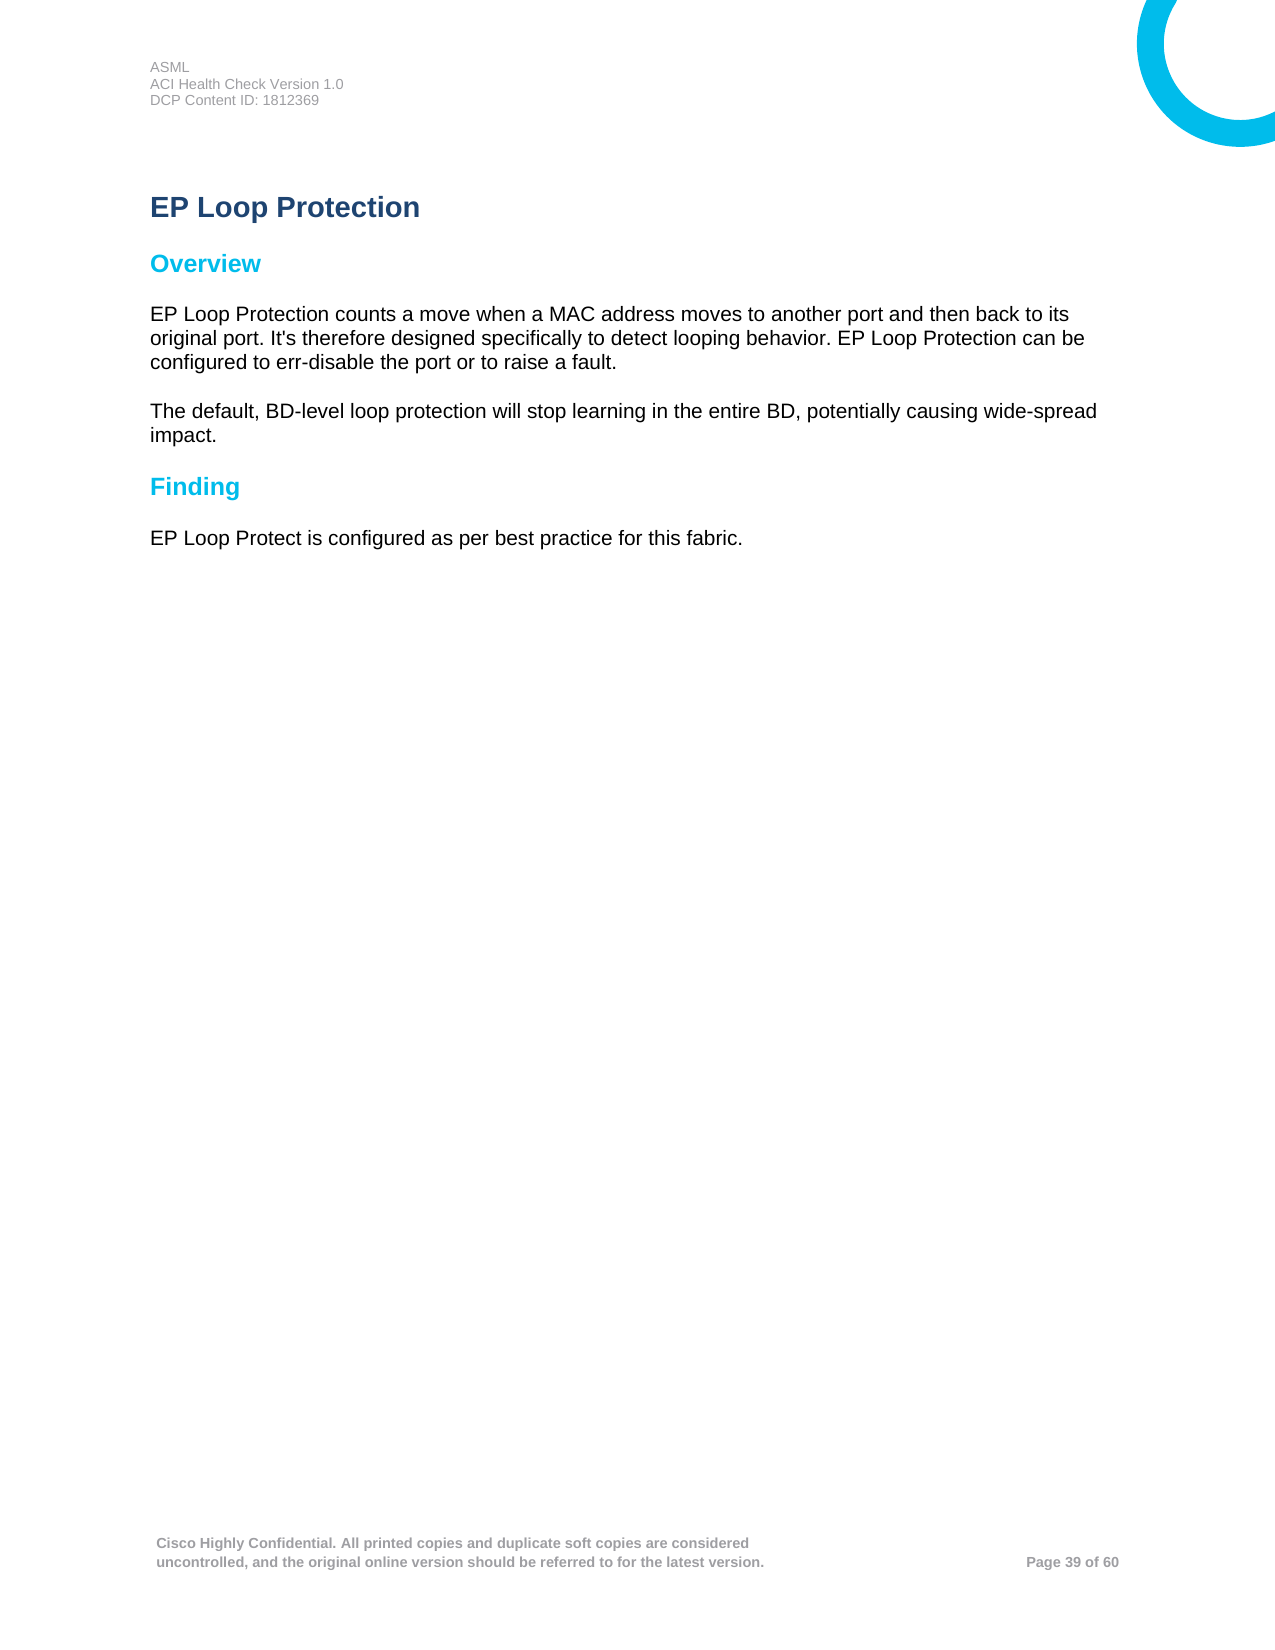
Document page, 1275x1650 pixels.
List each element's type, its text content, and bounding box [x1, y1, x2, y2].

subtitle EP Loop Protection [150, 190, 1125, 223]
text EP Loop Protection counts a move when a MAC address moves to another port and then back to its original port. It's therefore designed specifically to detect looping behavior. EP Loop Protection can be configured to err-disable the port or to raise a fault. [150, 302, 1125, 374]
text The default, BD-level loop protection will stop learning in the entire BD, potentially causing wide-spread impact. [150, 399, 1125, 447]
text EP Loop Protect is configured as per best practice for this fabric. [150, 526, 1125, 550]
subtitle Finding [150, 472, 1125, 501]
subtitle Overview [150, 248, 1125, 277]
